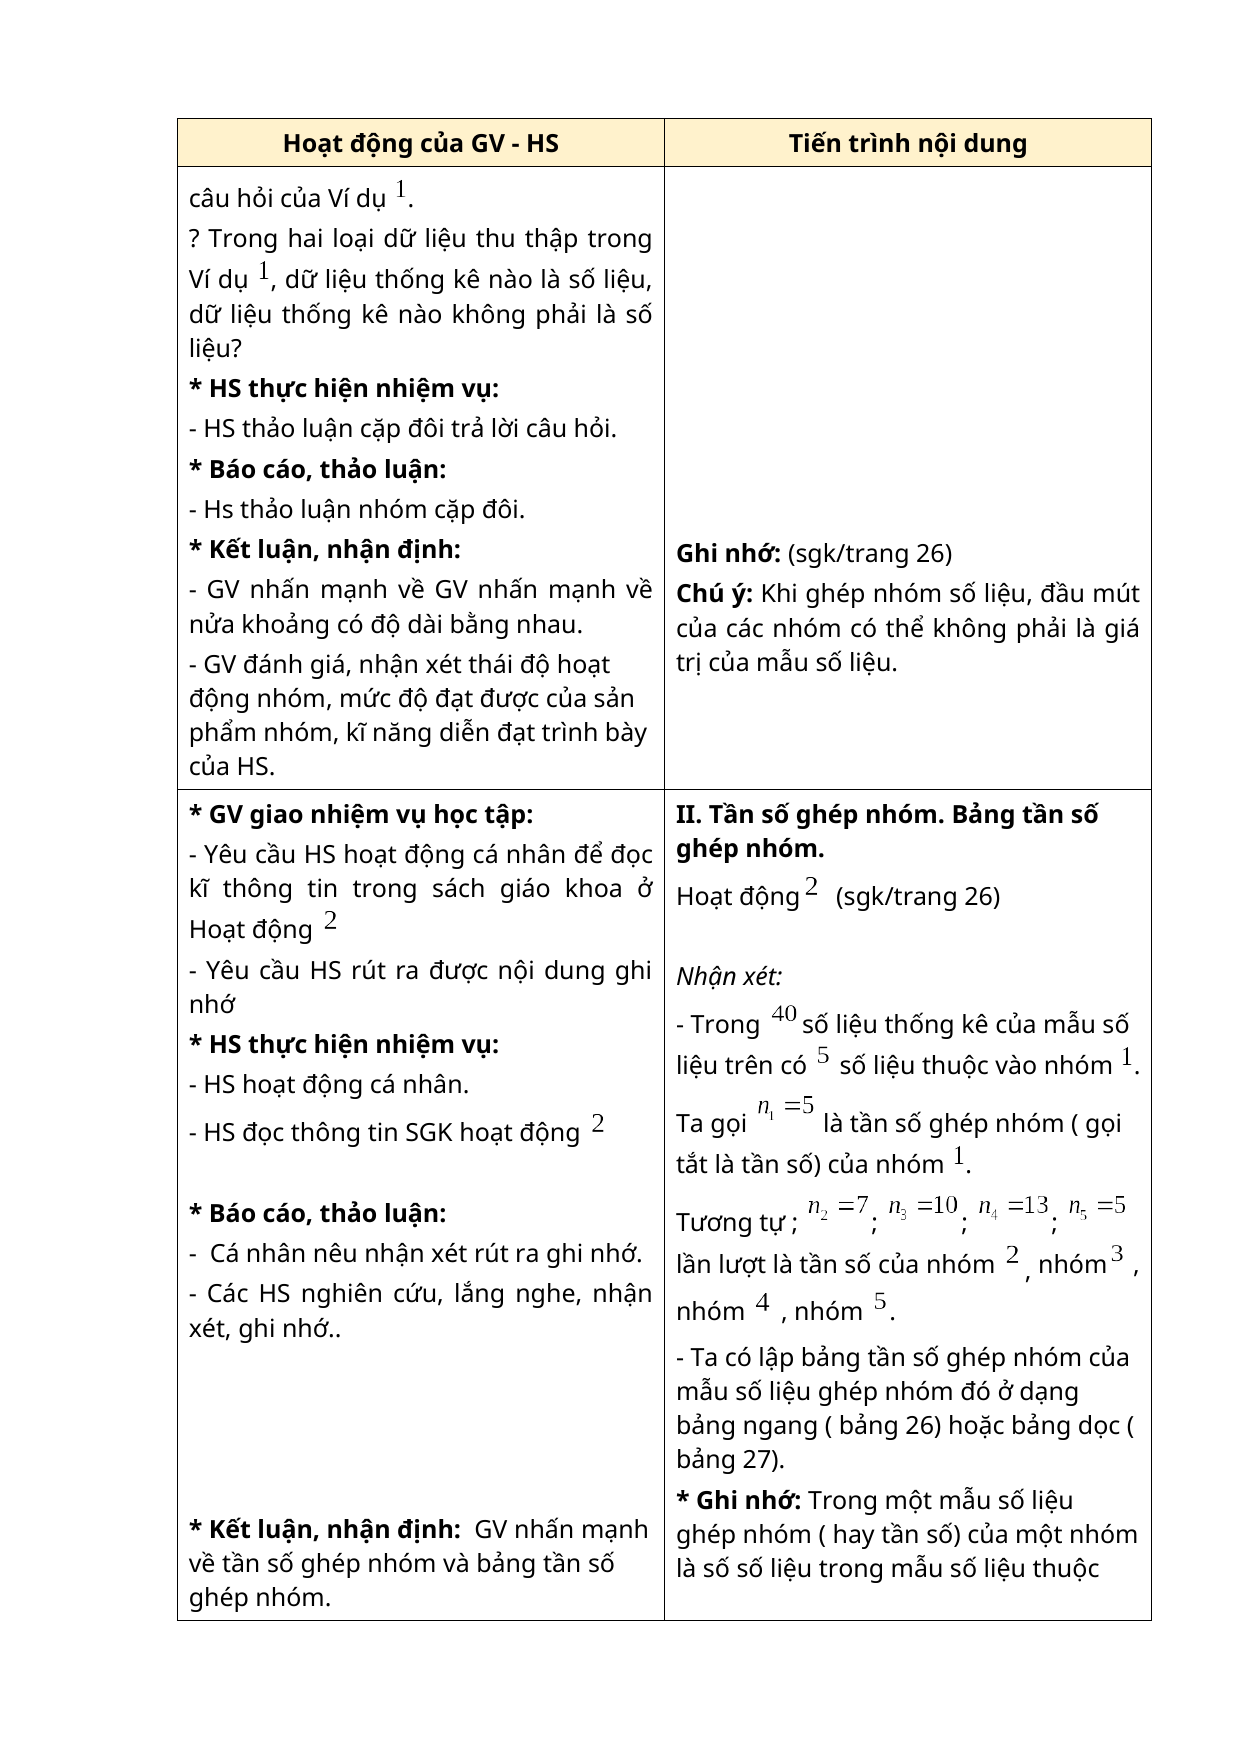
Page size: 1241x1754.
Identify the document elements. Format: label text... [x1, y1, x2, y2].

table_header Tiến trình nội dung [665, 119, 1151, 166]
table_header Hoạt động của GV - HS [178, 119, 664, 166]
